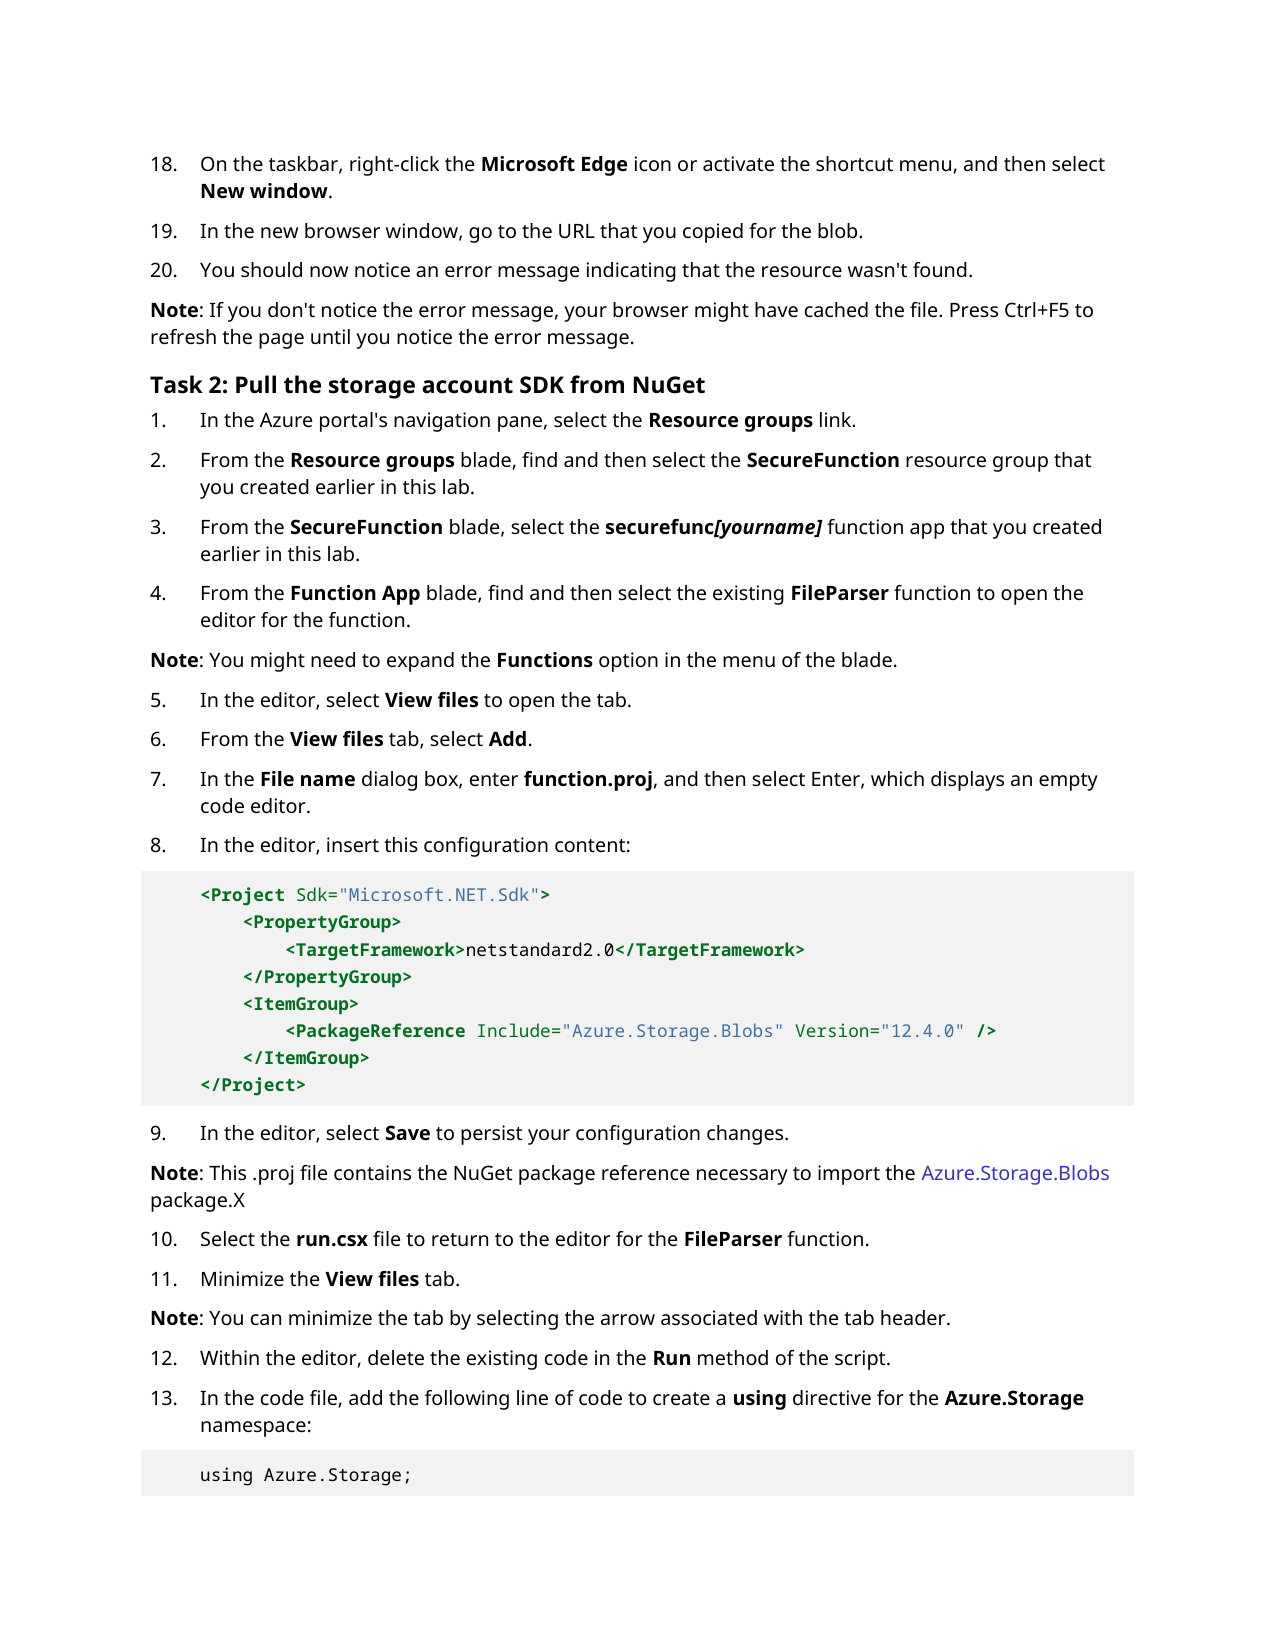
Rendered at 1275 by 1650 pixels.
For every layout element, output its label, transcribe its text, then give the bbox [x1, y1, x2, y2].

list In the editor, insert this configuration content: [150, 831, 1125, 858]
list In the Azure portal's navigation pane, select the Resource groups link. [150, 406, 1125, 433]
list In the editor, select Save to persist your configuration changes. [150, 1119, 1125, 1146]
list From the SecureFunction blade, select the securefunc[yourname] function app that you created earlier in this lab. [150, 512, 1125, 567]
list Select the run.csx file to return to the editor for the FileParser function. [150, 1225, 1125, 1252]
list <Project Sdk="Microsoft.NET.Sdk"> <PropertyGroup> <TargetFramework>netstandard2.0</TargetFramework> </PropertyGroup> <ItemGroup> <PackageReference Include="Azure.Storage.Blobs" Version="12.4.0" /> </ItemGroup> </Project> [142, 872, 1133, 1105]
list In the code file, add the following line of code to create a using directive for the Azure.Storage namespace: [150, 1383, 1125, 1437]
list In the File name dialog box, enter function.proj, and then select Enter, which displays an empty code editor. [150, 764, 1125, 819]
list In the editor, select View files to open the tab. [150, 685, 1125, 712]
list In the new browser window, go to the URL that you copied for the blob. [150, 217, 1125, 244]
list Minimize the View files tab. [150, 1264, 1125, 1292]
list From the Resource groups blade, find and then select the SecureFunction resource group that you created earlier in this lab. [150, 446, 1125, 500]
list Within the editor, delete the existing code in the Run method of the script. [150, 1344, 1125, 1371]
list You should now notice an error message indicating that the resource wasn't found. [150, 256, 1125, 283]
list On the taskbar, right-click the Microsoft Edge icon or activate the shortcut menu, and then select New window. [150, 150, 1125, 204]
list From the View files tab, select Add. [150, 725, 1125, 752]
list using Azure.Storage; [142, 1451, 1133, 1495]
subtitle Task 2: Pull the storage account SDK from NuGet [150, 369, 1125, 400]
list From the Function App blade, find and then select the existing FileParser function to open the editor for the function. [150, 579, 1125, 633]
